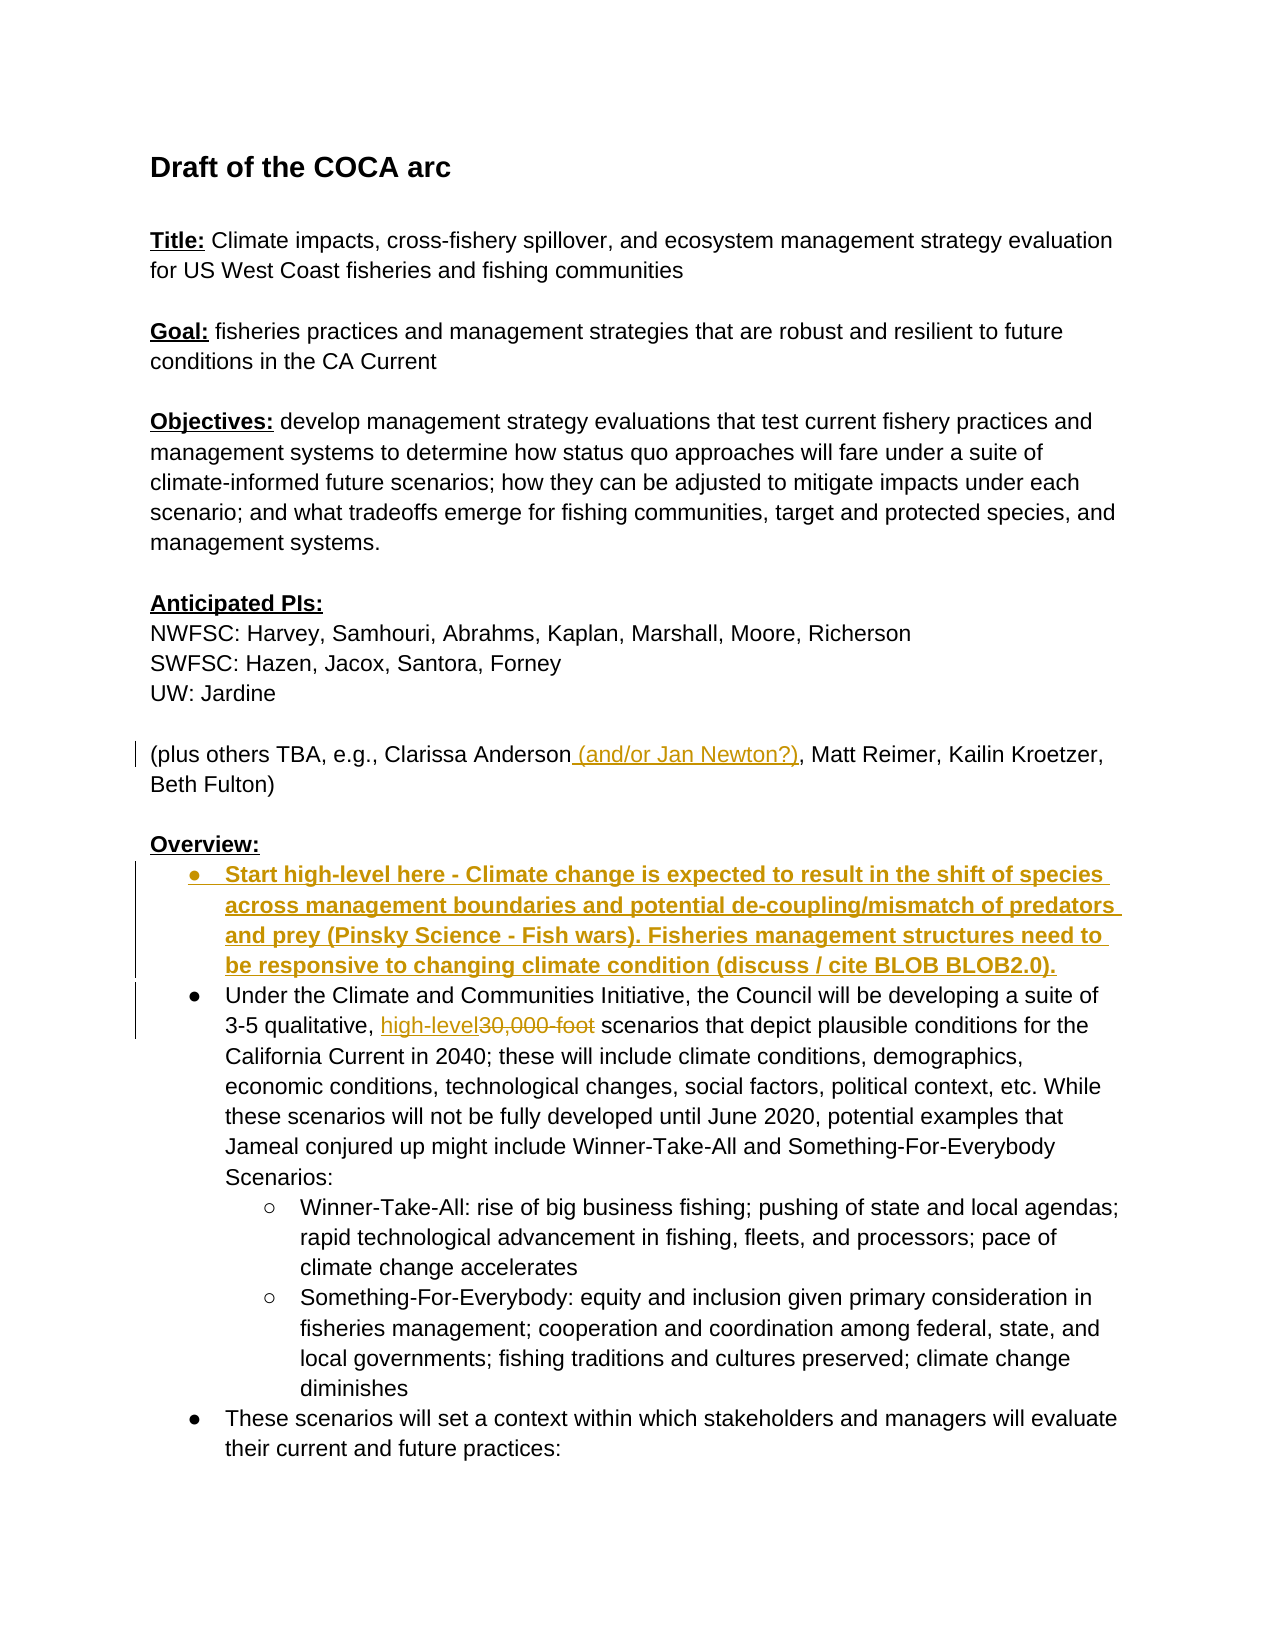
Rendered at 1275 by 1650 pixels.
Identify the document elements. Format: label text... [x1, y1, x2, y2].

text Draft of the COCA arc [150, 150, 1125, 183]
text NWFSC: Harvey, Samhouri, Abrahms, Kaplan, Marshall, Moore, Richerson [150, 620, 1125, 646]
list Winner-Take-All: rise of big business fishing; pushing of state and local agendas; rapid technological advancement in fishing, fleets, and processors; pace of climate change accelerates [262, 1194, 1125, 1281]
text Overview: [150, 831, 1125, 858]
text Anticipated PIs: [150, 589, 1125, 616]
text UW: Jardine [150, 680, 1125, 707]
text SWFSC: Hazen, Jacox, Santora, Forney [150, 650, 1125, 676]
text (plus others TBA, e.g., Clarissa Anderson, Matt Reimer, Kailin Kroetzer, Beth Fulton) [150, 741, 1125, 797]
text Title: Climate impacts, cross-fishery spillover, and ecosystem management strategy evaluation for US West Coast fisheries and fishing communities [150, 227, 1125, 284]
list Under the Climate and Communities Initiative, the Council will be developing a suite of 3-5 qualitative, scenarios that depict plausible conditions for the California Current in 2040; these will include climate conditions, demographics, economic conditions, technological changes, social factors, political context, etc. While these scenarios will not be fully developed until June 2020, potential examples that Jameal conjured up might include Winner-Take-All and Something-For-Everybody Scenarios: [187, 982, 1125, 1190]
text Objectives: develop management strategy evaluations that test current fishery practices and management systems to determine how status quo approaches will fare under a suite of climate-informed future scenarios; how they can be adjusted to mitigate impacts under each scenario; and what tradeoffs emerge for fishing communities, target and protected species, and management systems. [150, 408, 1125, 556]
text Goal: fisheries practices and management strategies that are robust and resilient to future conditions in the CA Current [150, 318, 1125, 374]
list Something-For-Everybody: equity and inclusion given primary consideration in fisheries management; cooperation and coordination among federal, state, and local governments; fishing traditions and cultures preserved; climate change diminishes [262, 1284, 1125, 1401]
list These scenarios will set a context within which stakeholders and managers will evaluate their current and future practices: [187, 1405, 1125, 1462]
